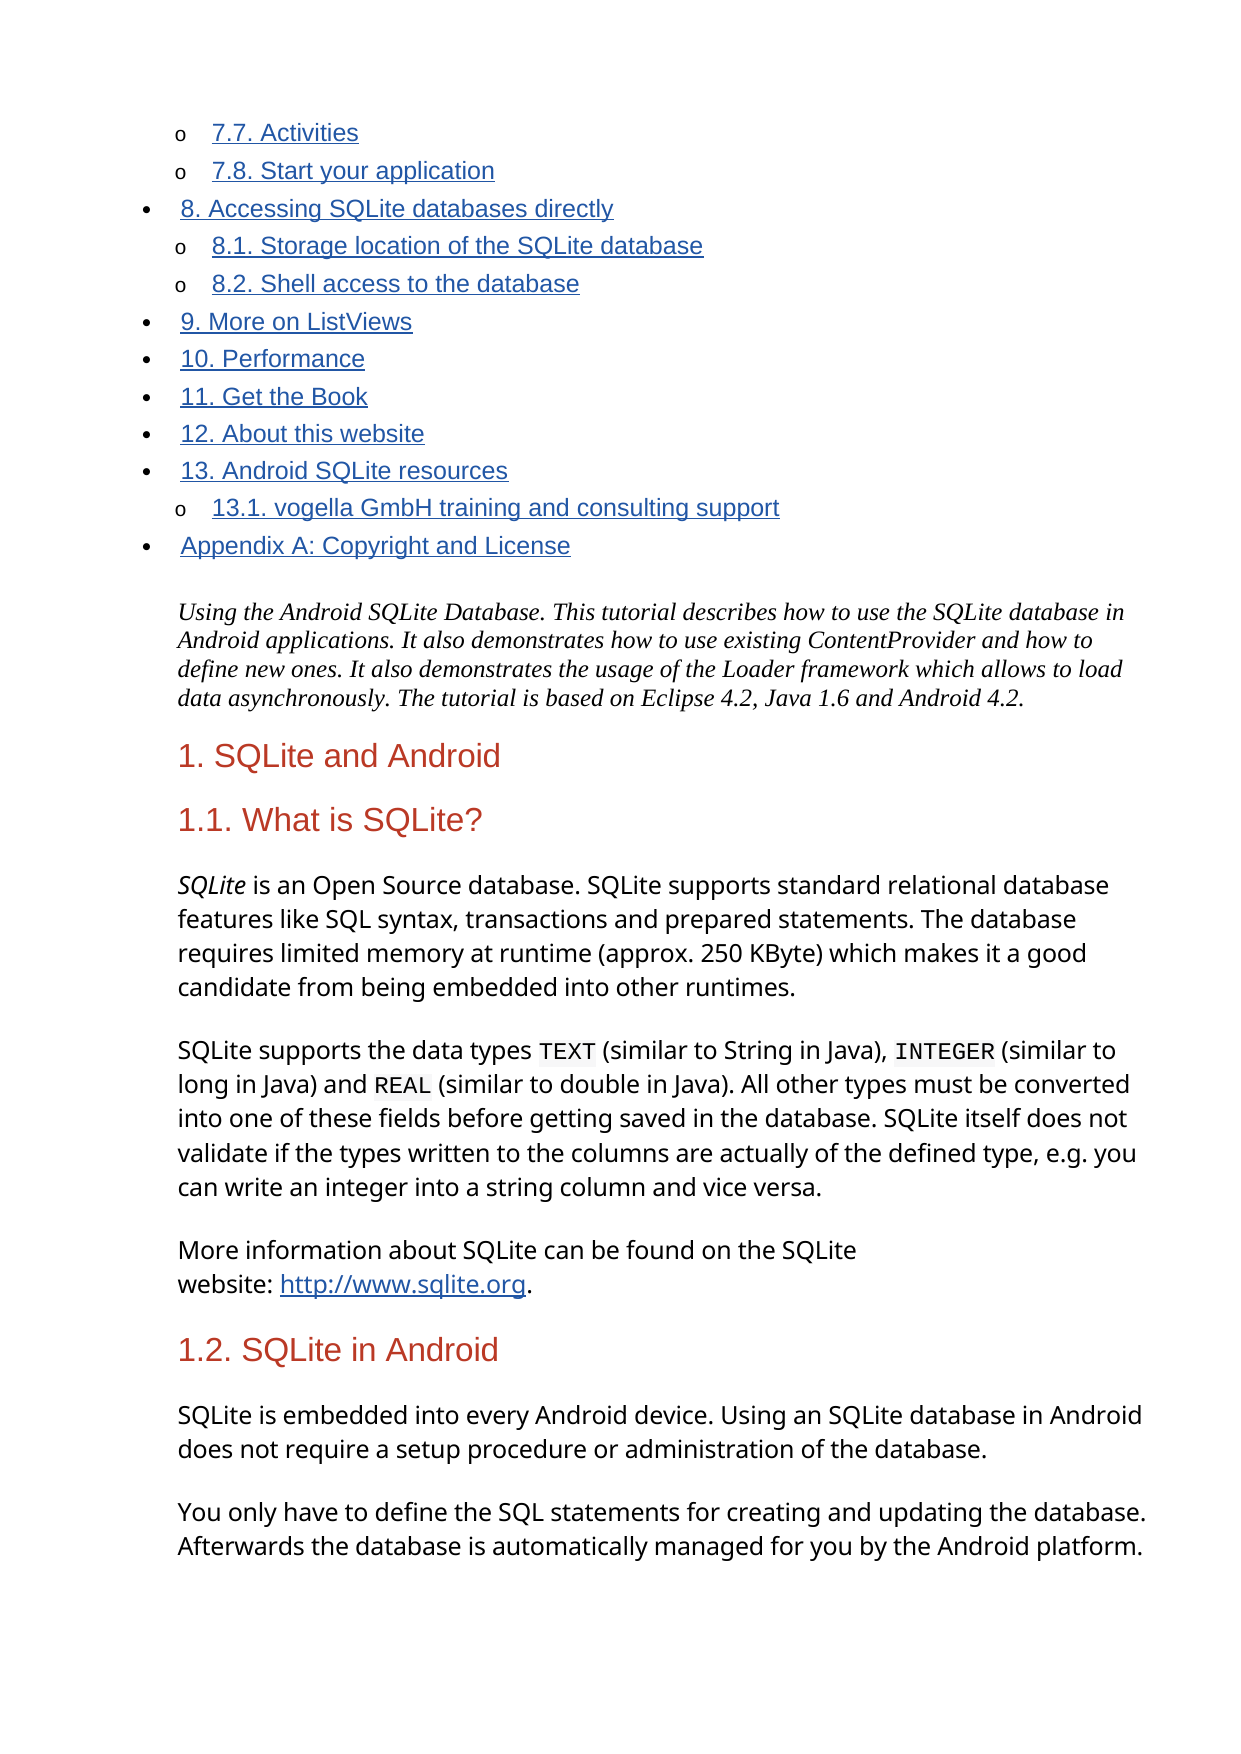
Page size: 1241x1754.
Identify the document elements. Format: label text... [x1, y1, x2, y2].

text 1.1. What is SQLite? [177, 800, 1152, 838]
list 8.1. Storage location of the SQLite database [174, 231, 1152, 261]
list 7.7. Activities [174, 118, 1152, 148]
text Using the Android SQLite Database. This tutorial describes how to use the SQLite database in Android applications. It also demonstrates how to use existing ContentProvider and how to define new ones. It also demonstrates the usage of the Loader framework which allows to load data asynchronously. The tutorial is based on Eclipse 4.2, Java 1.6 and Android 4.2. [177, 597, 1152, 712]
text 1.2. SQLite in Android [177, 1330, 1152, 1368]
text 1. SQLite and Android [177, 737, 1152, 775]
list 8.2. Shell access to the database [174, 269, 1152, 299]
text You only have to define the SQL statements for creating and updating the database. Afterwards the database is automatically managed for you by the Android platform. [177, 1495, 1152, 1563]
text More information about SQLite can be found on the SQLite website: http://www.sqlite.org. [177, 1232, 1152, 1301]
list Appendix A: Copyright and License [143, 531, 1152, 559]
list 13. Android SQLite resources [143, 456, 1152, 484]
list 13.1. vogella GmbH training and consulting support [174, 493, 1152, 522]
list 8. Accessing SQLite databases directly [143, 194, 1152, 223]
text SQLite is an Open Source database. SQLite supports standard relational database features like SQL syntax, transactions and prepared statements. The database requires limited memory at runtime (approx. 250 KByte) which makes it a good candidate from being embedded into other runtimes. [177, 868, 1152, 1004]
text SQLite supports the data types TEXT (similar to String in Java), INTEGER (similar to long in Java) and REAL (similar to double in Java). All other types must be converted into one of these fields before getting saved in the database. SQLite itself does not validate if the types written to the columns are actually of the defined type, e.g. you can write an integer into a string column and vice versa. [177, 1033, 1152, 1203]
list 11. Get the Book [143, 381, 1152, 410]
text SQLite is embedded into every Android device. Using an SQLite database in Android does not require a setup procedure or administration of the database. [177, 1397, 1152, 1466]
list 7.8. Start your application [174, 156, 1152, 186]
list 10. Performance [143, 344, 1152, 373]
list 9. More on ListViews [143, 307, 1152, 336]
list 12. About this website [143, 418, 1152, 447]
